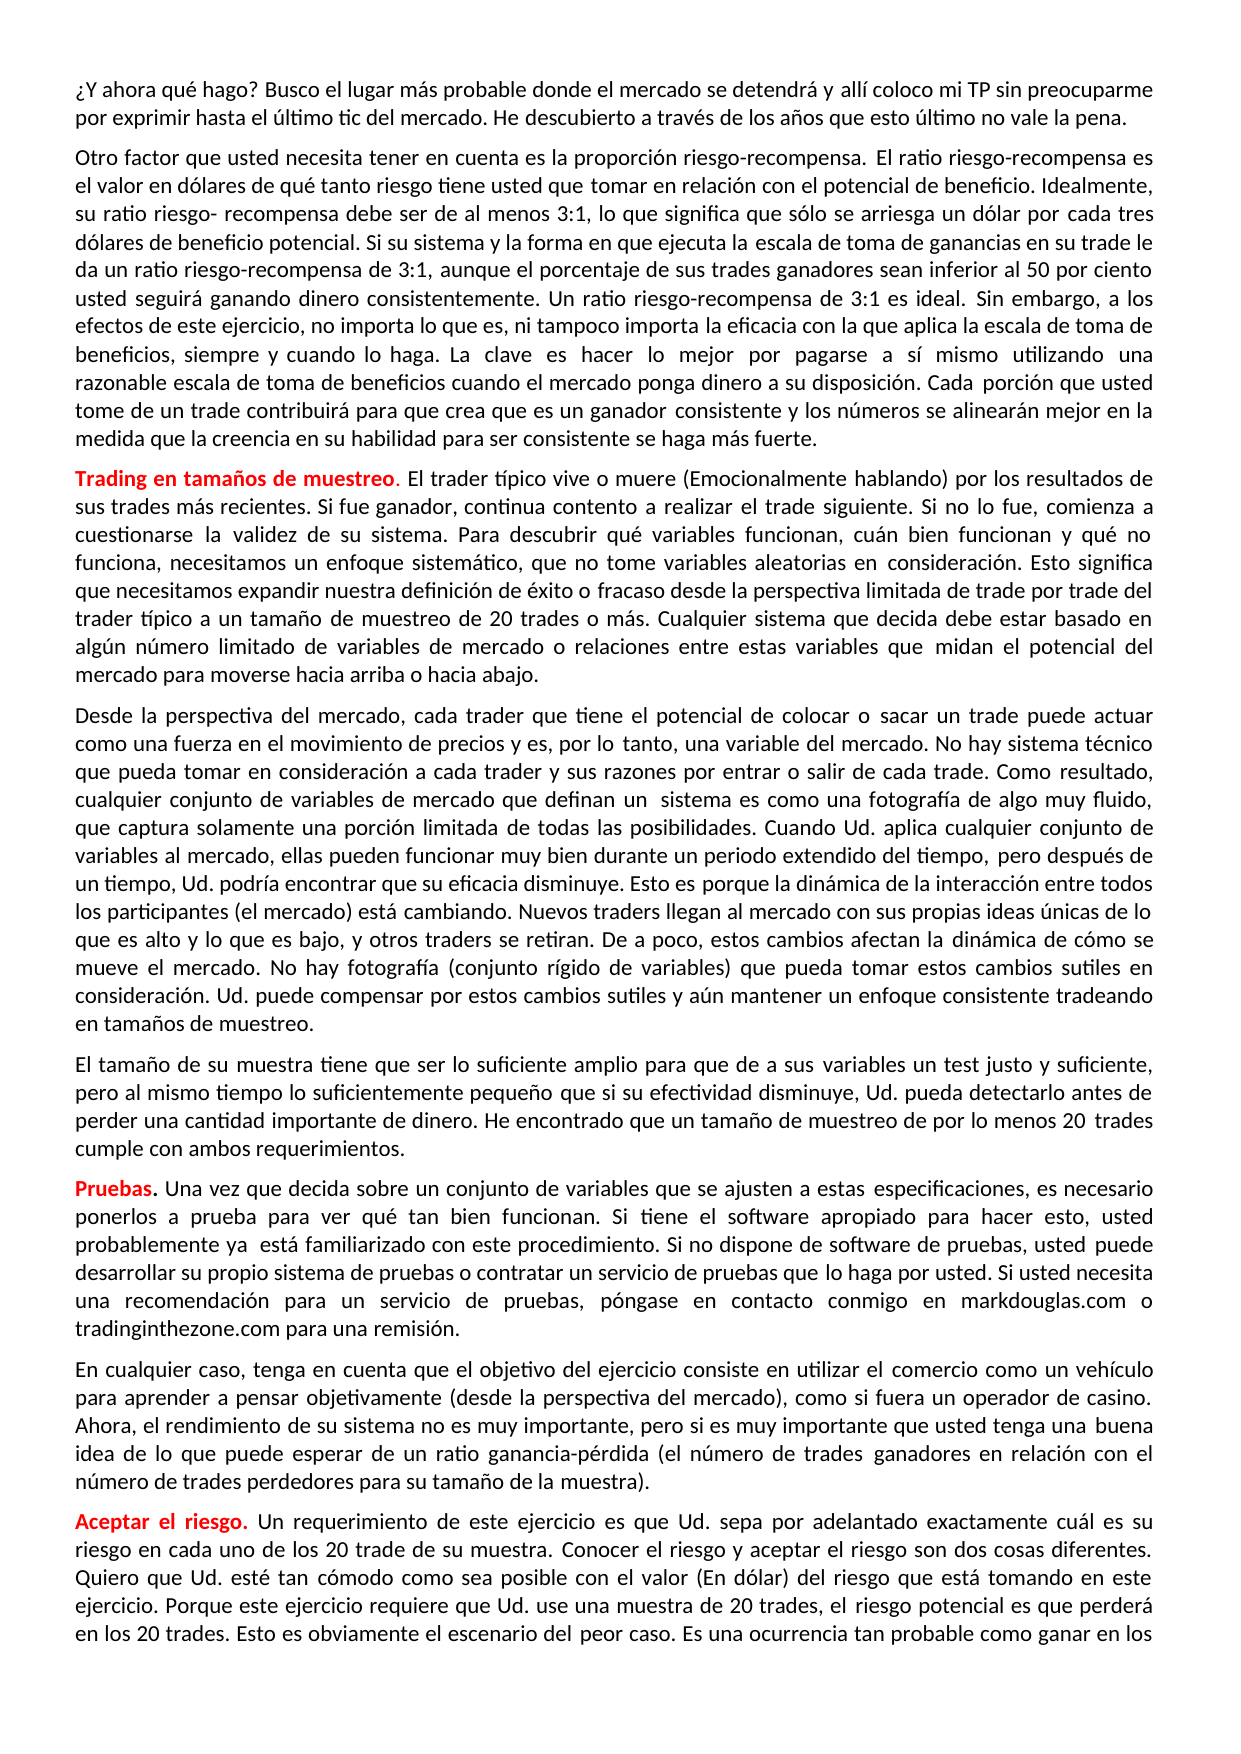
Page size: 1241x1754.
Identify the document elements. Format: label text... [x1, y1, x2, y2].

text Pruebas. Una vez que decida sobre un conjunto de variables que se ajusten a estas especificaciones, es necesario ponerlos a prueba para ver qué tan bien funcionan. Si tiene el software apropiado para hacer esto, usted probablemente ya está familiarizado con este procedimiento. Si no dispone de software de pruebas, usted puede desarrollar su propio sistema de pruebas o contratar un servicio de pruebas que lo haga por usted. Si usted necesita una recomendación para un servicio de pruebas, póngase en contacto conmigo en markdouglas.com o tradinginthezone.com para una remisión. [75, 1174, 1154, 1342]
text El tamaño de su muestra tiene que ser lo suficiente amplio para que de a sus variables un test justo y suficiente, pero al mismo tiempo lo suficientemente pequeño que si su efectividad disminuye, Ud. pueda detectarlo antes de perder una cantidad importante de dinero. He encontrado que un tamaño de muestreo de por lo menos 20 trades cumple con ambos requerimientos. [75, 1050, 1154, 1162]
text ¿Y ahora qué hago? Busco el lugar más probable donde el mercado se detendrá y allí coloco mi TP sin preocuparme por exprimir hasta el último tic del mercado. He descubierto a través de los años que esto último no vale la pena. [75, 75, 1154, 131]
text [75, 1507, 1154, 1648]
text En cualquier caso, tenga en cuenta que el objetivo del ejercicio consiste en utilizar el comercio como un vehículo para aprender a pensar objetivamente (desde la perspectiva del mercado), como si fuera un operador de casino. Ahora, el rendimiento de su sistema no es muy importante, pero si es muy importante que usted tenga una buena idea de lo que puede esperar de un ratio ganancia-pérdida (el número de trades ganadores en relación con el número de trades perdedores para su tamaño de la muestra). [75, 1355, 1154, 1495]
text Desde la perspectiva del mercado, cada trader que tiene el potencial de colocar o sacar un trade puede actuar como una fuerza en el movimiento de precios y es, por lo tanto, una variable del mercado. No hay sistema técnico que pueda tomar en consideración a cada trader y sus razones por entrar o salir de cada trade. Como resultado, cualquier conjunto de variables de mercado que definan un sistema es como una fotografía de algo muy fluido, que captura solamente una porción limitada de todas las posibilidades. Cuando Ud. aplica cualquier conjunto de variables al mercado, ellas pueden funcionar muy bien durante un periodo extendido del tiempo, pero después de un tiempo, Ud. podría encontrar que su eficacia disminuye. Esto es porque la dinámica de la interacción entre todos los participantes (el mercado) está cambiando. Nuevos traders llegan al mercado con sus propias ideas únicas de lo que es alto y lo que es bajo, y otros traders se retiran. De a poco, estos cambios afectan la dinámica de cómo se mueve el mercado. No hay fotografía (conjunto rígido de variables) que pueda tomar estos cambios sutiles en consideración. Ud. puede compensar por estos cambios sutiles y aún mantener un enfoque consistente tradeando en tamaños de muestreo. [75, 701, 1154, 1037]
text Trading en tamaños de muestreo. El trader típico vive o muere (Emocionalmente hablando) por los resultados de sus trades más recientes. Si fue ganador, continua contento a realizar el trade siguiente. Si no lo fue, comienza a cuestionarse la validez de su sistema. Para descubrir qué variables funcionan, cuán bien funcionan y qué no funciona, necesitamos un enfoque sistemático, que no tome variables aleatorias en consideración. Esto significa que necesitamos expandir nuestra definición de éxito o fracaso desde la perspectiva limitada de trade por trade del trader típico a un tamaño de muestreo de 20 trades o más. Cualquier sistema que decida debe estar basado en algún número limitado de variables de mercado o relaciones entre estas variables que midan el potencial del mercado para moverse hacia arriba o hacia abajo. [75, 464, 1154, 688]
text Otro factor que usted necesita tener en cuenta es la proporción riesgo-recompensa. El ratio riesgo-recompensa es el valor en dólares de qué tanto riesgo tiene usted que tomar en relación con el potencial de beneficio. Idealmente, su ratio riesgo- recompensa debe ser de al menos 3:1, lo que significa que sólo se arriesga un dólar por cada tres dólares de beneficio potencial. Si su sistema y la forma en que ejecuta la escala de toma de ganancias en su trade le da un ratio riesgo-recompensa de 3:1, aunque el porcentaje de sus trades ganadores sean inferior al 50 por ciento usted seguirá ganando dinero consistentemente. Un ratio riesgo-recompensa de 3:1 es ideal. Sin embargo, a los efectos de este ejercicio, no importa lo que es, ni tampoco importa la eficacia con la que aplica la escala de toma de beneficios, siempre y cuando lo haga. La clave es hacer lo mejor por pagarse a sí mismo utilizando una razonable escala de toma de beneficios cuando el mercado ponga dinero a su disposición. Cada porción que usted tome de un trade contribuirá para que crea que es un ganador consistente y los números se alinearán mejor en la medida que la creencia en su habilidad para ser consistente se haga más fuerte. [75, 143, 1154, 452]
